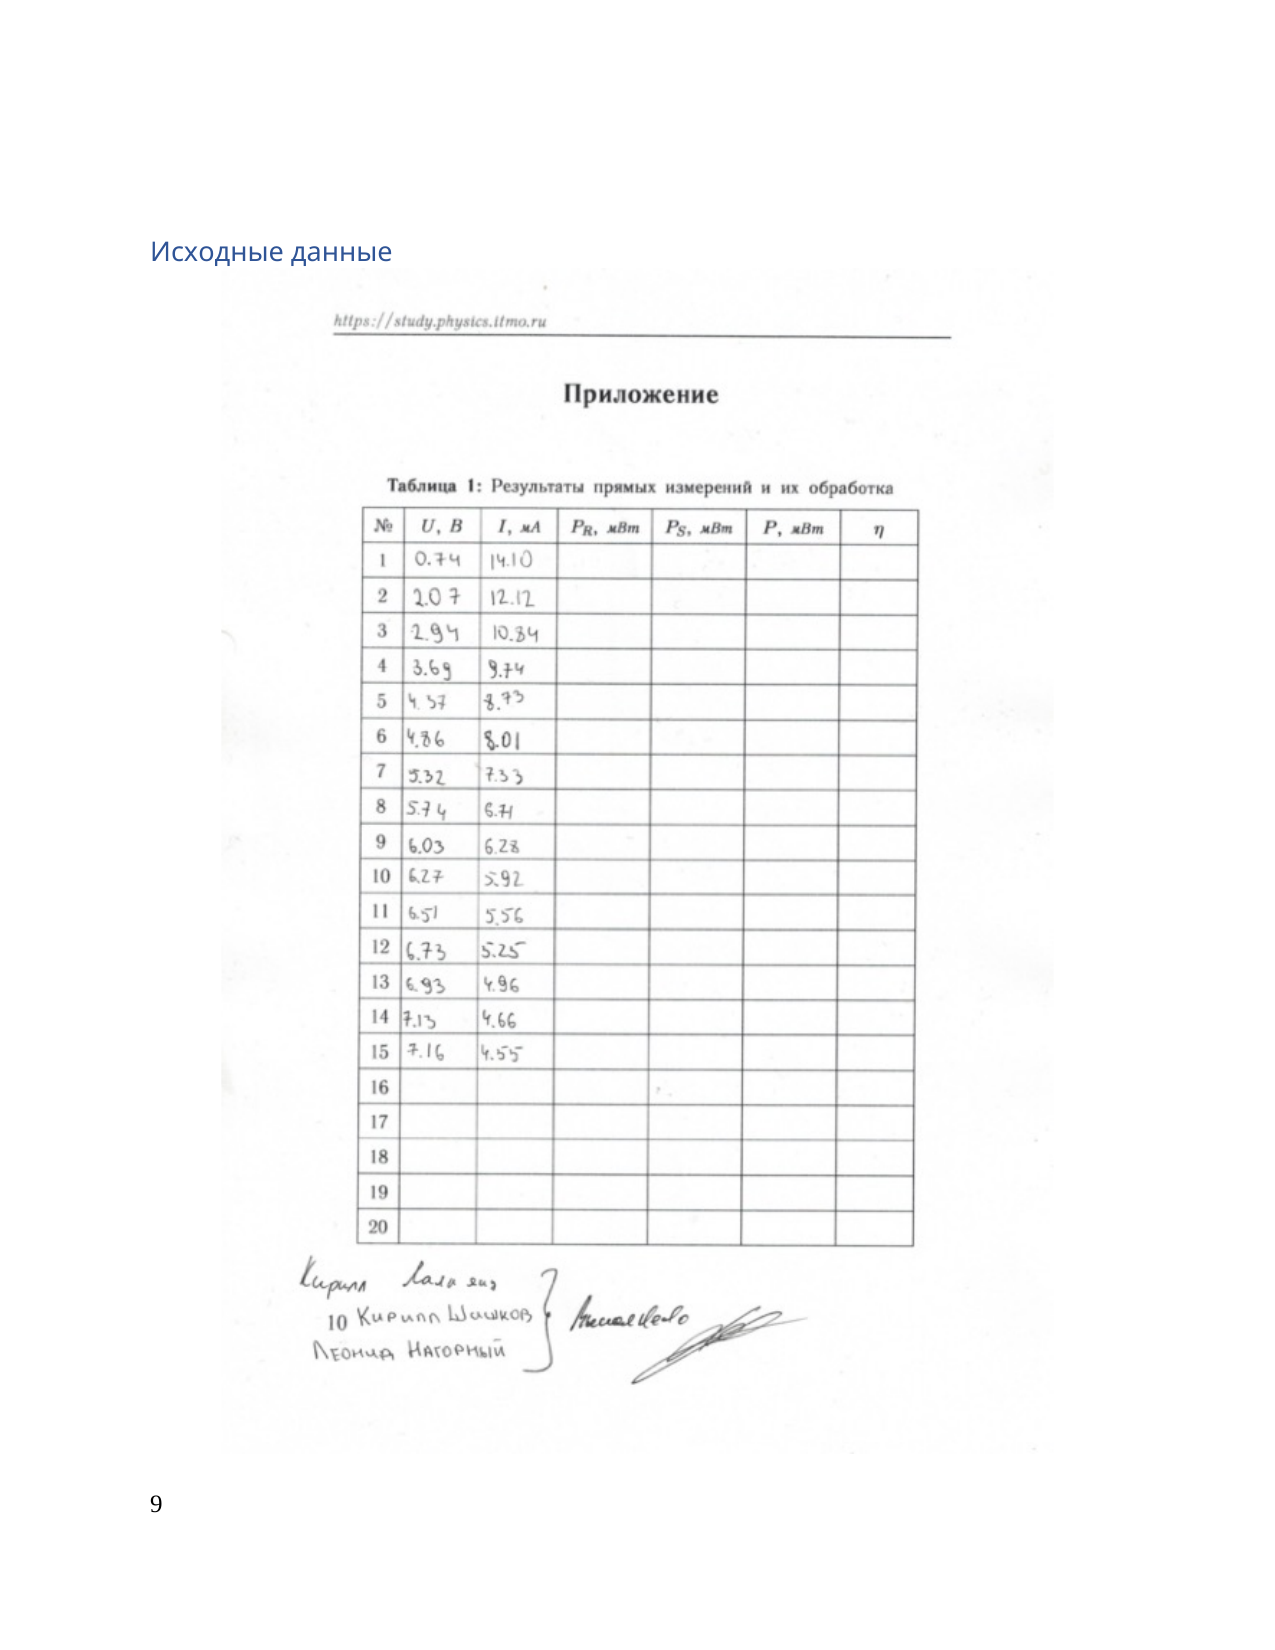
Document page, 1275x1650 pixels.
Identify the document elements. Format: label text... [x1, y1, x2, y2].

picture [221, 268, 1054, 1454]
subtitle Исходные данные [150, 232, 1125, 269]
